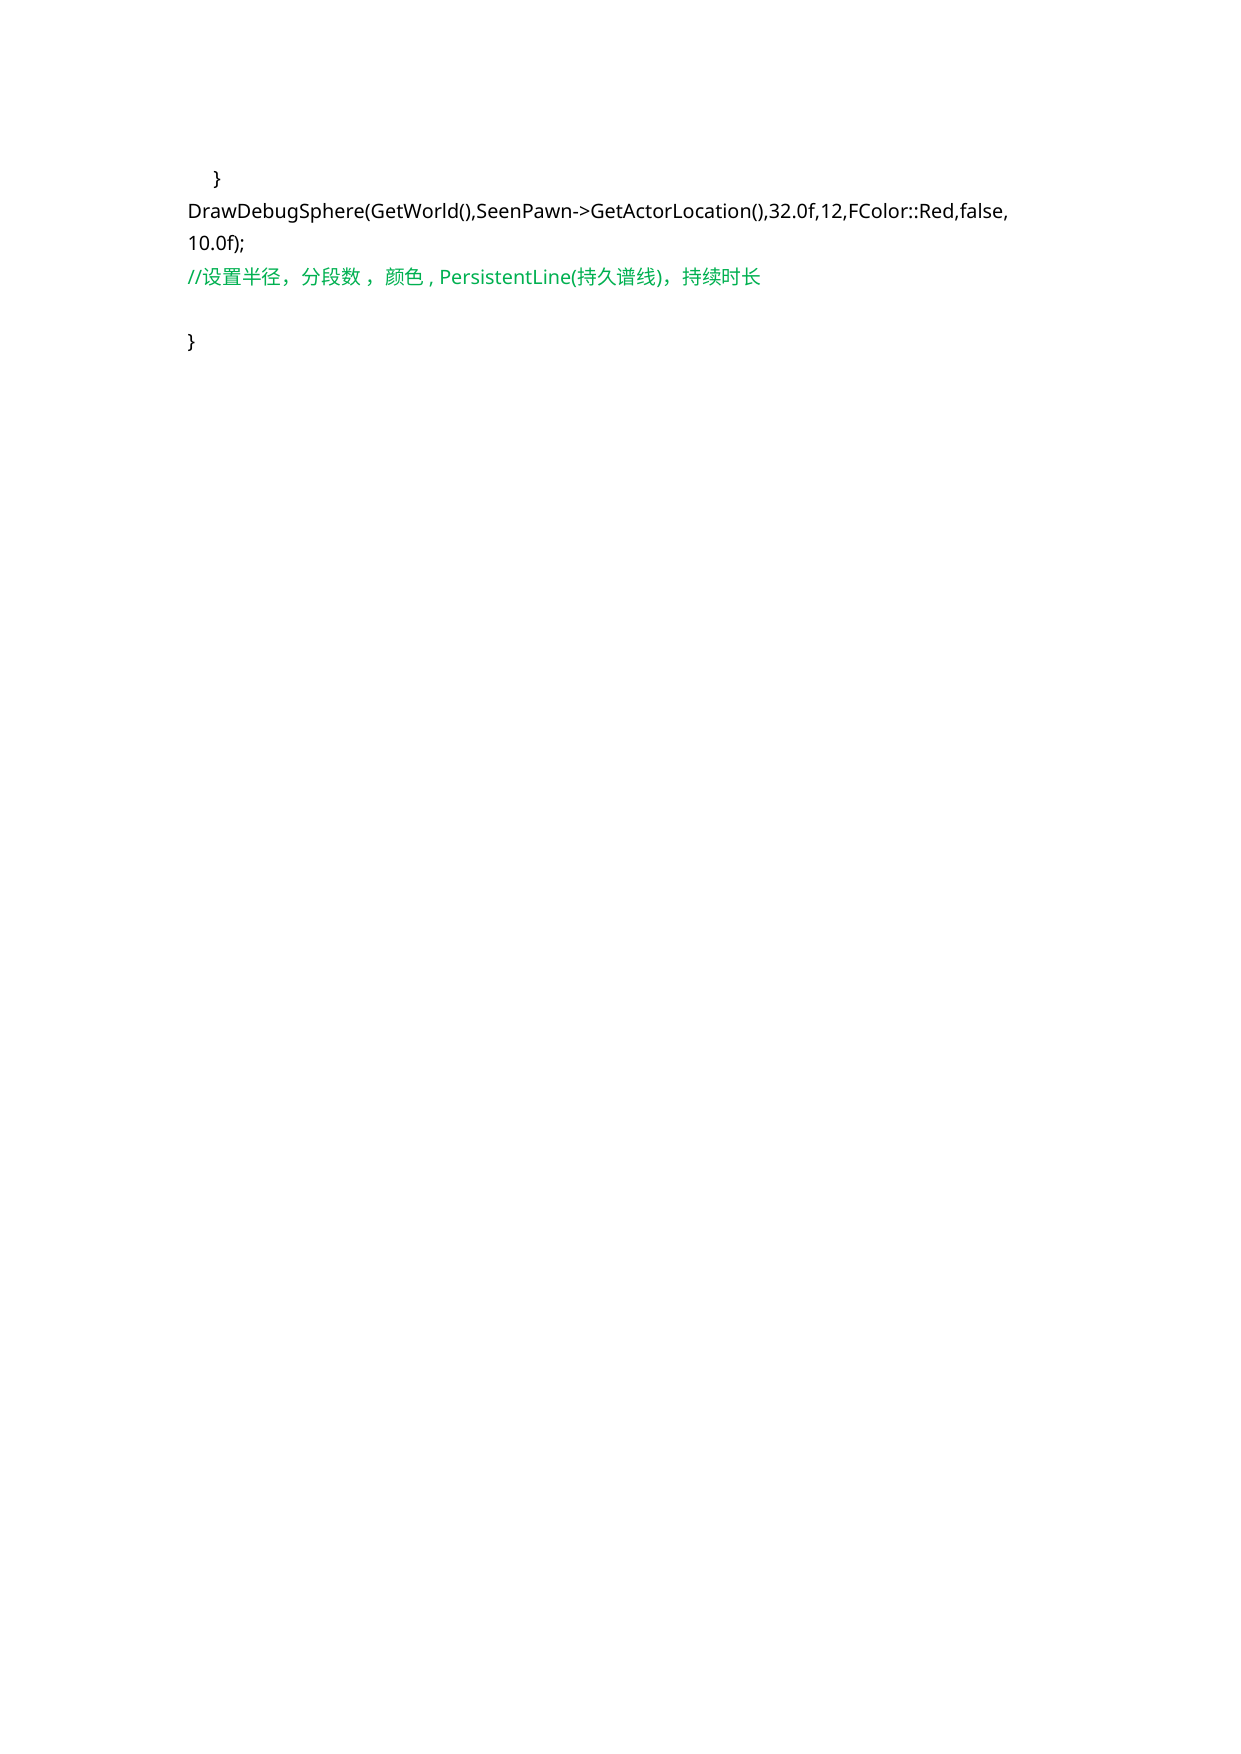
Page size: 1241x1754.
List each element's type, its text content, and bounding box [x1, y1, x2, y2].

text } [187, 162, 1053, 194]
text DrawDebugSphere(GetWorld(),SeenPawn->GetActorLocation(),32.0f,12,FColor::Red,false, 10.0f); [187, 194, 1053, 259]
text } [187, 324, 1053, 357]
text //设置半径，分段数 ，颜色 , PersistentLine(持久谱线)，持续时长 [187, 259, 1053, 292]
